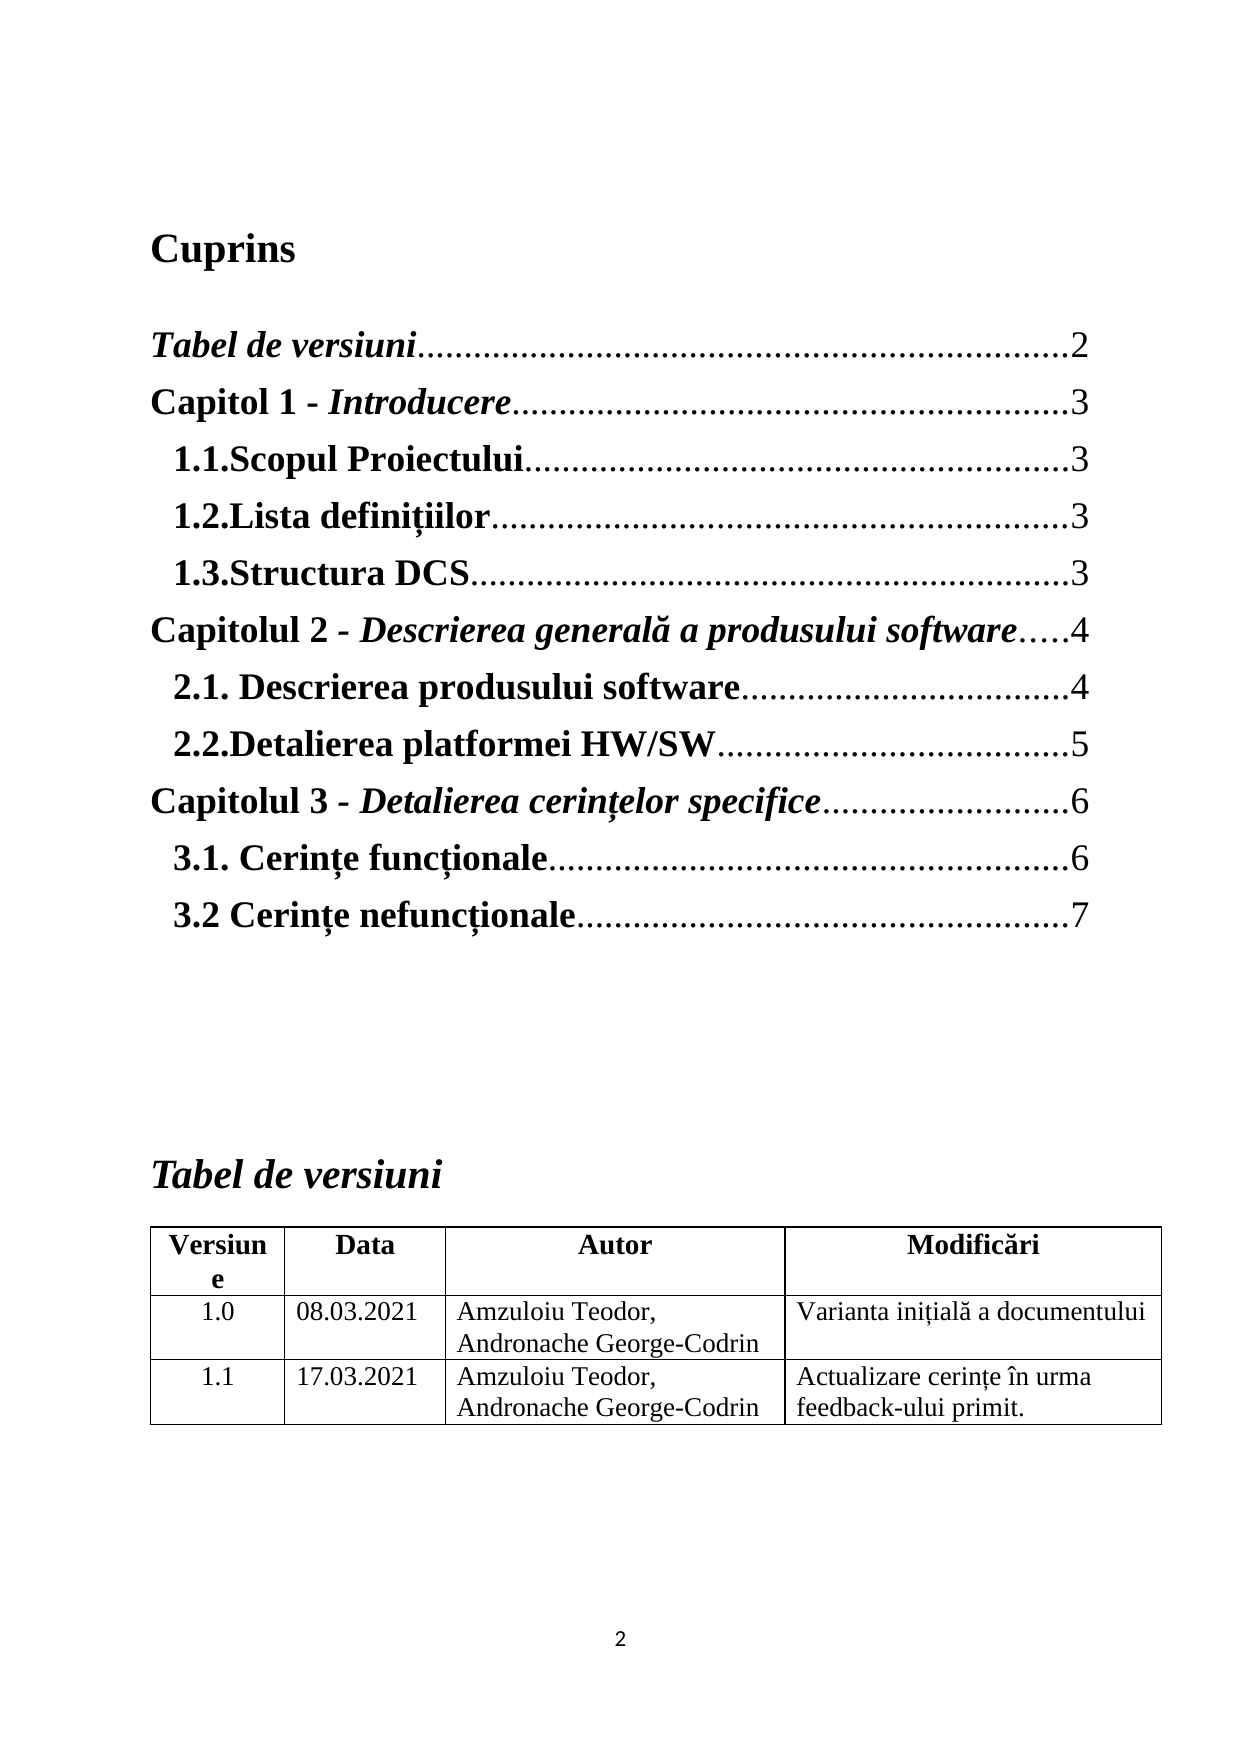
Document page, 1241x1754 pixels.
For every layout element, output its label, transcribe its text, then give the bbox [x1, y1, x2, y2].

table_cell Amzuloiu Teodor, Andronache George-Codrin [446, 1296, 784, 1359]
subtitle Tabel de versiuni [150, 1149, 1090, 1197]
table_header Data [285, 1228, 445, 1294]
table_cell 17.03.2021 [285, 1360, 445, 1424]
table_cell Amzuloiu Teodor, Andronache George-Codrin [446, 1360, 784, 1424]
table_header Versiune [151, 1228, 284, 1294]
table_header Modificări [786, 1228, 1161, 1294]
table_cell Varianta inițială a documentului [786, 1296, 1161, 1359]
table_cell 1.0 [151, 1296, 284, 1359]
table_cell Actualizare cerințe în urma feedback-ului primit. [786, 1360, 1161, 1424]
table_cell 1.1 [151, 1360, 284, 1424]
table_cell 08.03.2021 [285, 1296, 445, 1359]
table_header Autor [446, 1228, 784, 1294]
